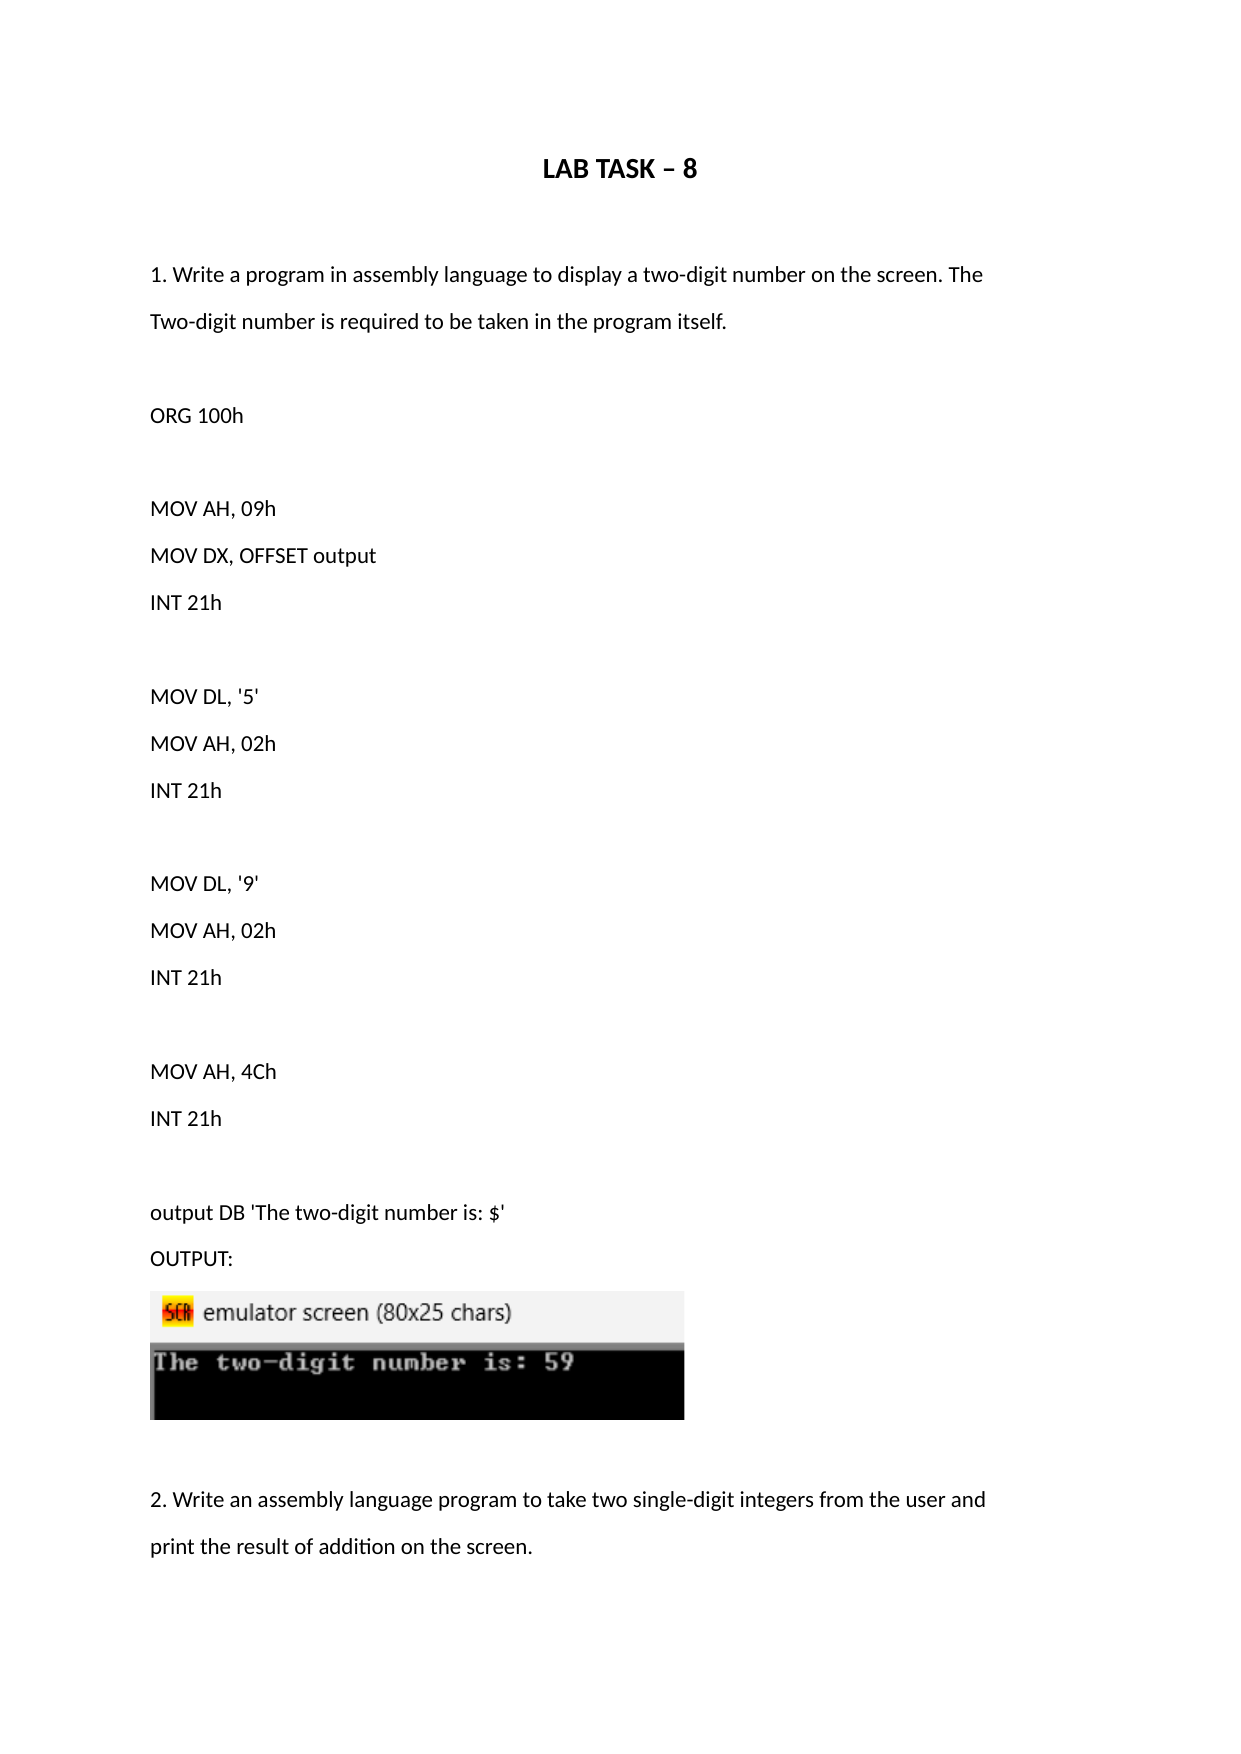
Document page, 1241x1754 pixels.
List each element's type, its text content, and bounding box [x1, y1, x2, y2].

text INT 21h [150, 963, 1090, 991]
text 2. Write an assembly language program to take two single-digit integers from the user and [150, 1485, 1090, 1513]
text MOV DL, '9' [150, 869, 1090, 898]
text MOV DL, '5' [150, 682, 1090, 710]
text ORG 100h [150, 401, 1090, 429]
text MOV AH, 02h [150, 916, 1090, 944]
text MOV AH, 02h [150, 729, 1090, 757]
text LAB TASK – 8 [150, 150, 1090, 186]
text INT 21h [150, 1104, 1090, 1132]
text OUTPUT: [150, 1244, 1090, 1273]
text MOV AH, 4Ch [150, 1057, 1090, 1085]
text INT 21h [150, 776, 1090, 804]
text 1. Write a program in assembly language to display a two-digit number on the screen. The [150, 260, 1090, 288]
picture [150, 1291, 685, 1420]
text Two-digit number is required to be taken in the program itself. [150, 307, 1090, 335]
text output DB 'The two-digit number is: $' [150, 1198, 1090, 1226]
text print the result of addition on the screen. [150, 1532, 1090, 1560]
text INT 21h [150, 588, 1090, 616]
text MOV AH, 09h [150, 494, 1090, 523]
text MOV DX, OFFSET output [150, 541, 1090, 569]
